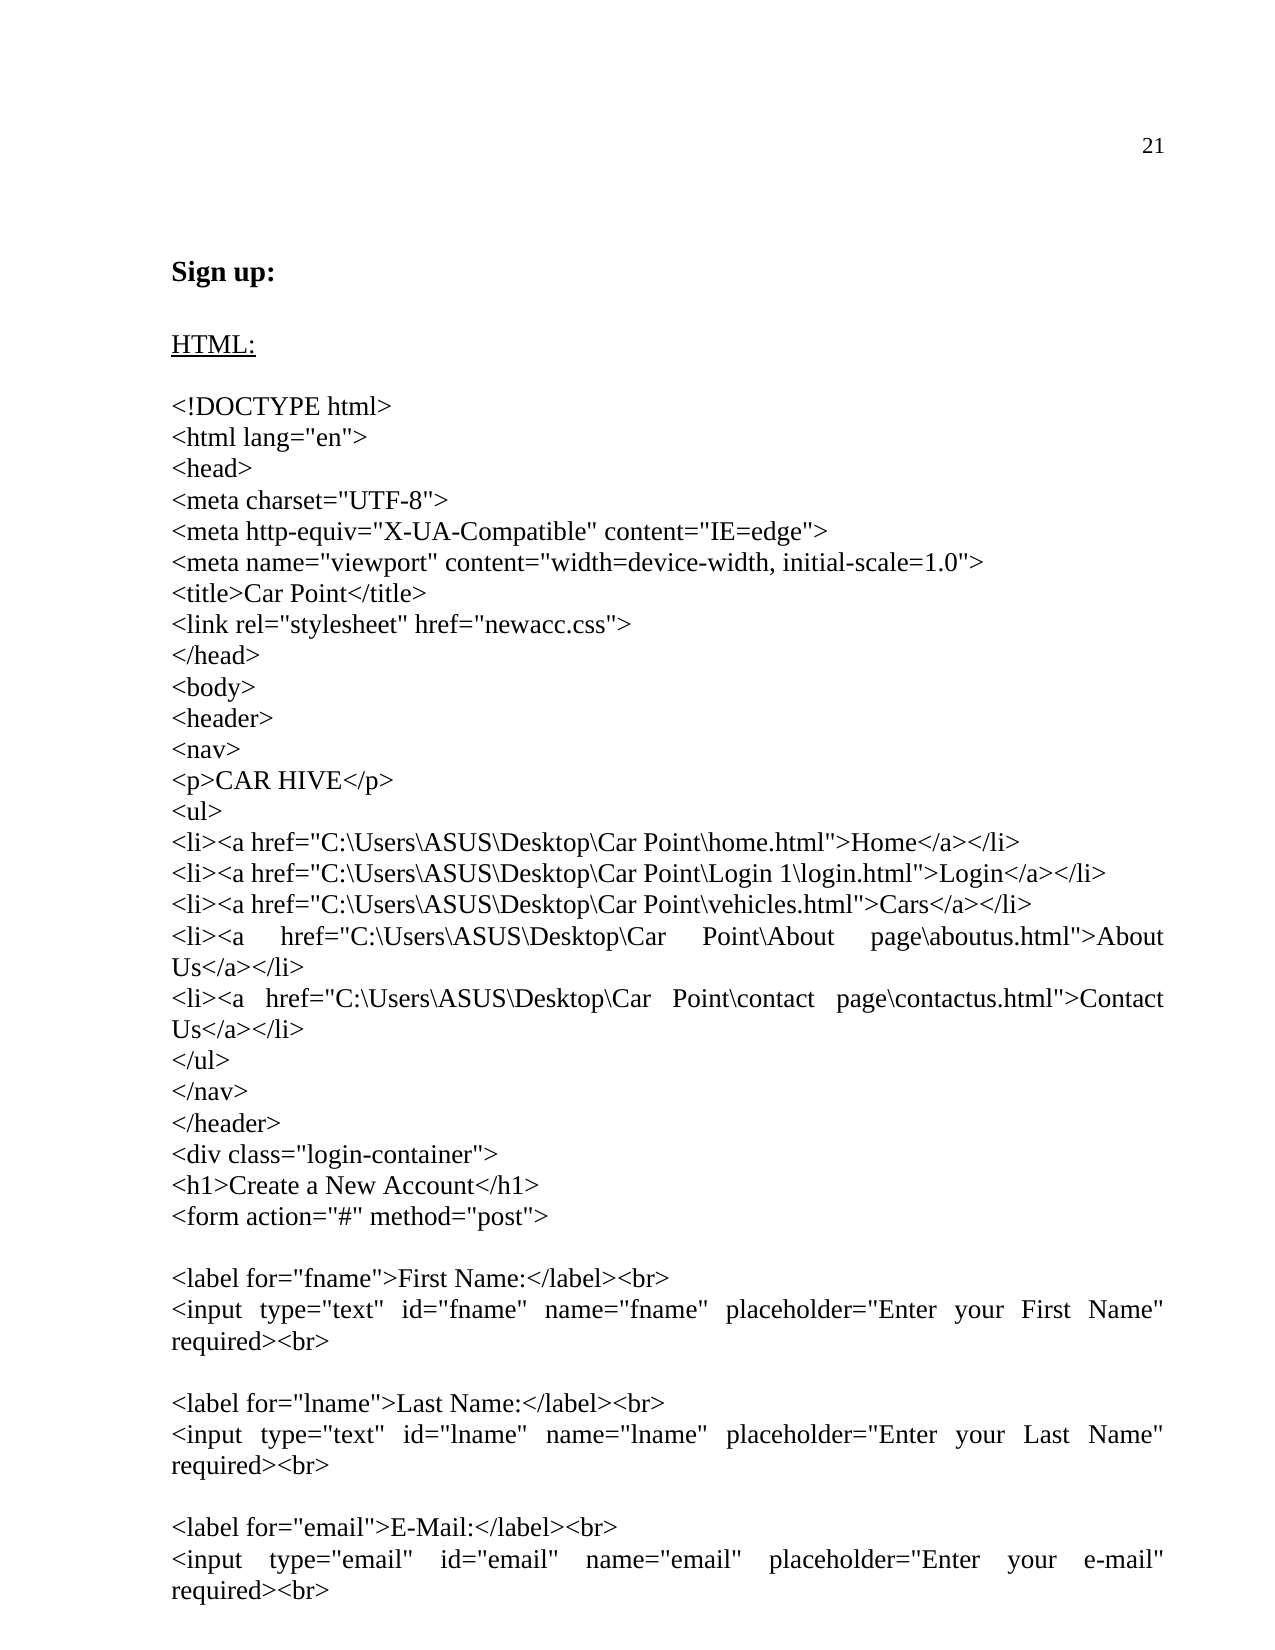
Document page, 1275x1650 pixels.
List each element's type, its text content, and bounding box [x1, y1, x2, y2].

text <meta http-equiv="X-UA-Compatible" content="IE=edge"> [171, 515, 1164, 546]
text <label for="fname">First Name:</label><br> [171, 1262, 1164, 1293]
text <form action="#" method="post"> [171, 1200, 1164, 1231]
text <input type="text" id="fname" name="fname" placeholder="Enter your First Name" required><br> [171, 1293, 1164, 1356]
text </nav> [171, 1076, 1164, 1107]
text <label for="email">E-Mail:</label><br> [171, 1512, 1164, 1543]
text <header> [171, 702, 1164, 733]
text <li><a href="C:\Users\ASUS\Desktop\Car Point\Login 1\login.html">Login</a></li> [171, 857, 1164, 889]
text <nav> [171, 733, 1164, 764]
text <p>CAR HIVE</p> [171, 764, 1164, 795]
text <li><a href="C:\Users\ASUS\Desktop\Car Point\About page\aboutus.html">About Us</a></li> [171, 920, 1164, 982]
text <h1>Create a New Account</h1> [171, 1169, 1164, 1200]
text <ul> [171, 795, 1164, 826]
text <li><a href="C:\Users\ASUS\Desktop\Car Point\contact page\contactus.html">Contact Us</a></li> [171, 982, 1164, 1044]
text <title>Car Point</title> [171, 577, 1164, 608]
text <div class="login-container"> [171, 1138, 1164, 1169]
subtitle Sign up: [171, 254, 1164, 287]
text HTML: [171, 328, 1164, 359]
text </ul> [171, 1044, 1164, 1076]
text <input type="text" id="lname" name="lname" placeholder="Enter your Last Name" required><br> [171, 1418, 1164, 1480]
text </header> [171, 1107, 1164, 1138]
text <body> [171, 671, 1164, 702]
text <input type="email" id="email" name="email" placeholder="Enter your e-mail" required><br> [171, 1543, 1164, 1605]
text <link rel="stylesheet" href="newacc.css"> [171, 608, 1164, 639]
text <meta name="viewport" content="width=device-width, initial-scale=1.0"> [171, 546, 1164, 577]
text <li><a href="C:\Users\ASUS\Desktop\Car Point\home.html">Home</a></li> [171, 826, 1164, 857]
text <li><a href="C:\Users\ASUS\Desktop\Car Point\vehicles.html">Cars</a></li> [171, 889, 1164, 920]
text <head> [171, 453, 1164, 484]
text </head> [171, 639, 1164, 671]
text <html lang="en"> [171, 421, 1164, 453]
text <!DOCTYPE html> [171, 390, 1164, 421]
text <label for="lname">Last Name:</label><br> [171, 1387, 1164, 1418]
text <meta charset="UTF-8"> [171, 484, 1164, 515]
